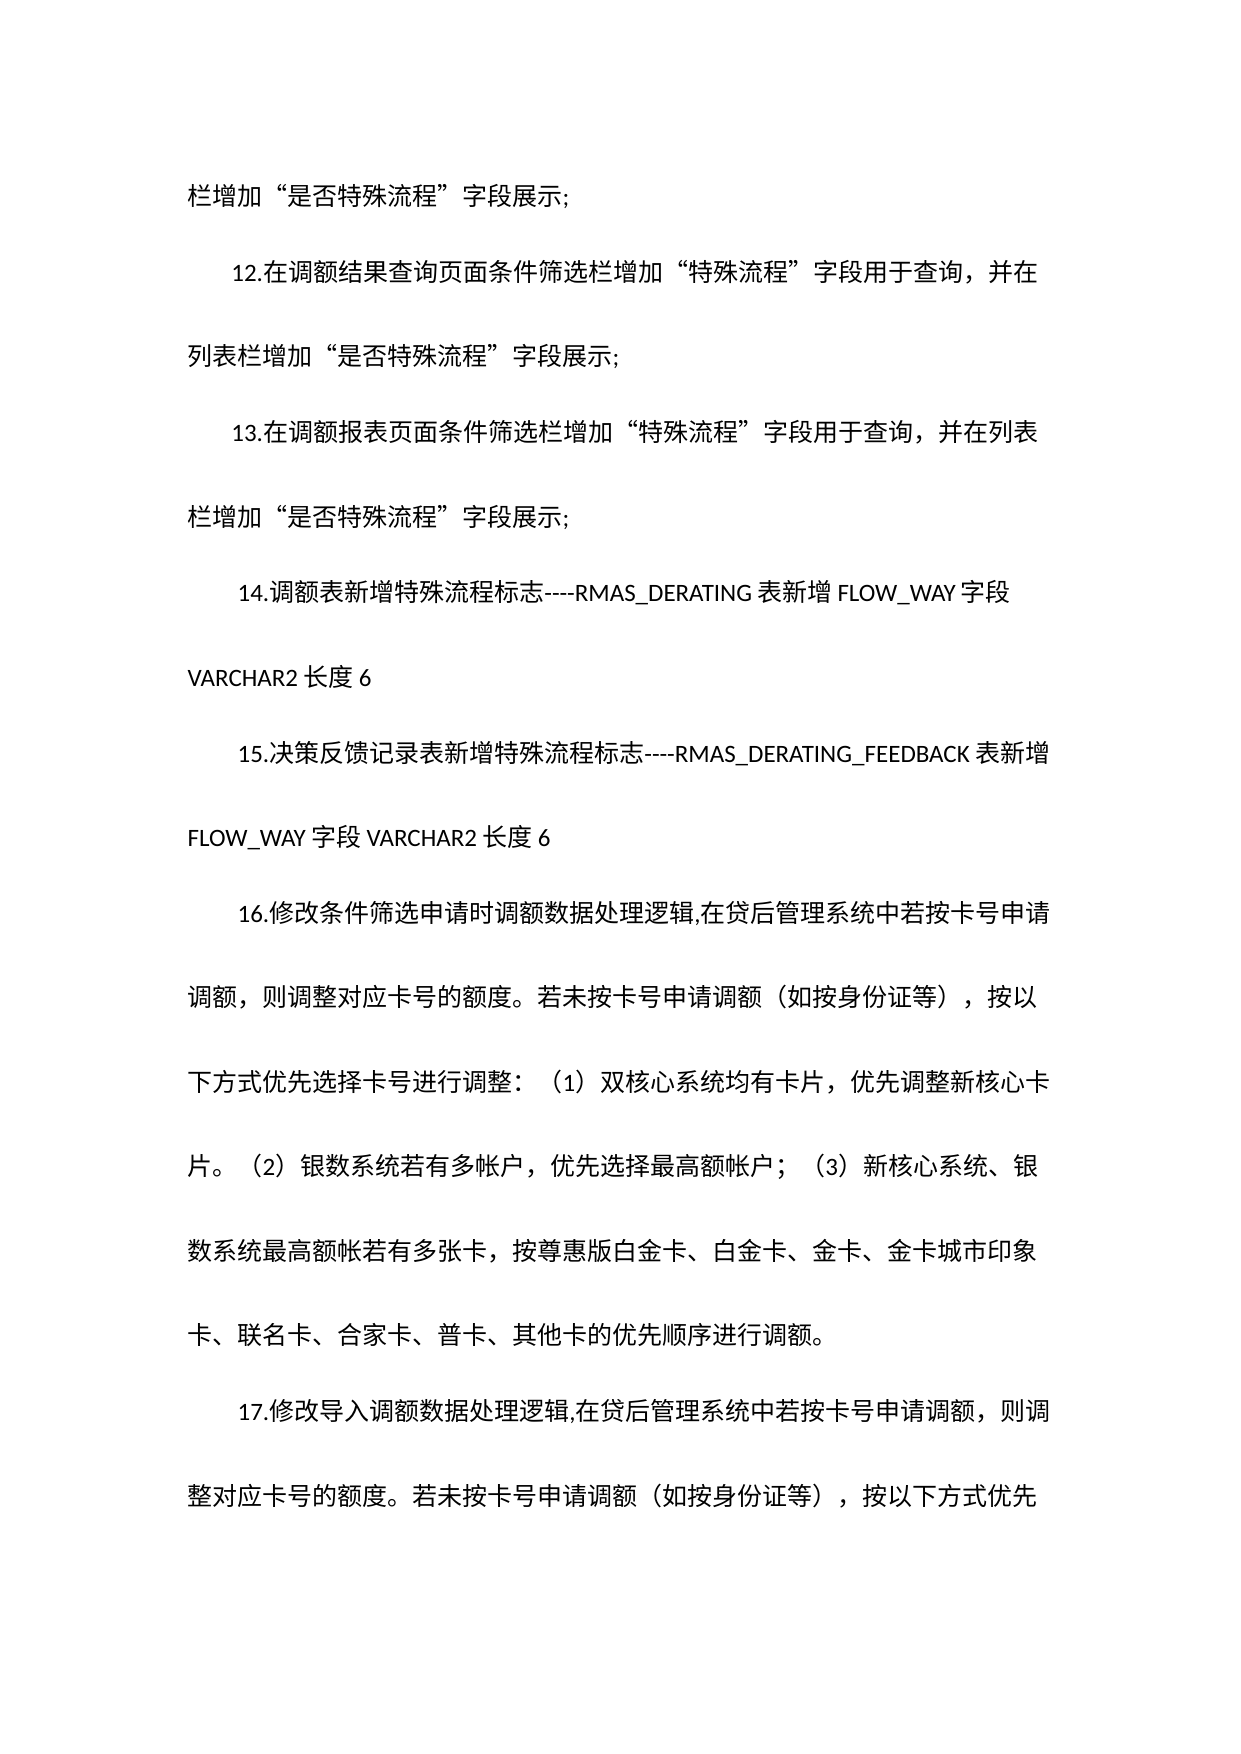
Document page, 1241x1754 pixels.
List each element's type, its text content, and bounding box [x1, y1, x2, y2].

list 14.调额表新增特殊流程标志----RMAS_DERATING表新增FLOW_WAY字段VARCHAR2 长度6 [187, 558, 1053, 708]
list 15.决策反馈记录表新增特殊流程标志----RMAS_DERATING_FEEDBACK表新增FLOW_WAY字段 VARCHAR2 长度6 [187, 719, 1053, 868]
text 13.在调额报表页面条件筛选栏增加“特殊流程”字段用于查询，并在列表栏增加“是否特殊流程”字段展示; [187, 398, 1053, 548]
text 12.在调额结果查询页面条件筛选栏增加“特殊流程”字段用于查询，并在列表栏增加“是否特殊流程”字段展示; [187, 238, 1053, 387]
list 16.修改条件筛选申请时调额数据处理逻辑,在贷后管理系统中若按卡号申请调额，则调整对应卡号的额度。若未按卡号申请调额（如按身份证等），按以下方式优先选择卡号进行调整：（1）双核心系统均有卡片，优先调整新核心卡片。（2）银数系统若有多帐户，优先选择最高额帐户；（3）新核心系统、银数系统最高额帐若有多张卡，按尊惠版白金卡、白金卡、金卡、金卡城市印象卡、联名卡、合家卡、普卡、其他卡的优先顺序进行调额。 [187, 879, 1053, 1366]
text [187, 162, 1053, 227]
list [187, 1377, 1053, 1527]
